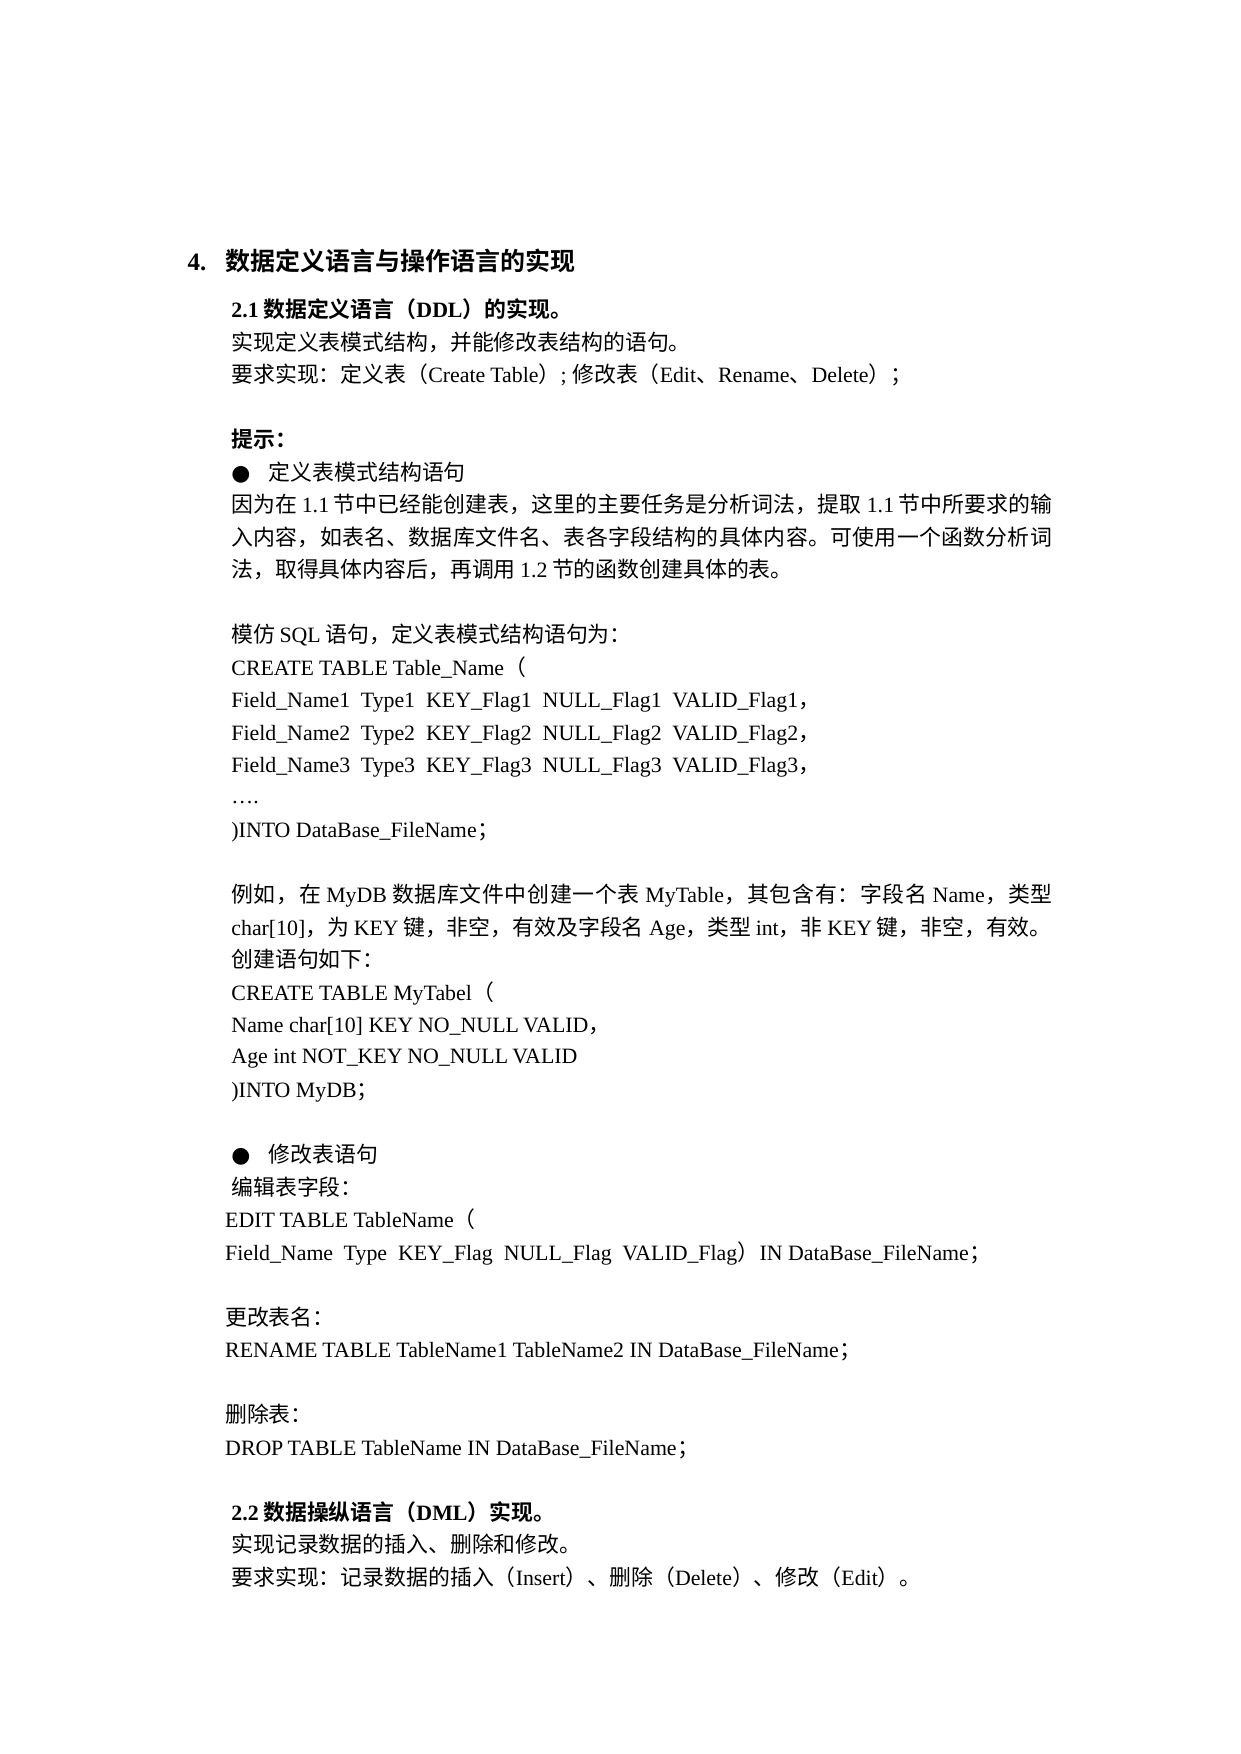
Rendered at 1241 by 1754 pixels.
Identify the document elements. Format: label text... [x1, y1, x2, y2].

text 要求实现：记录数据的插入（Insert）、删除（Delete）、修改（Edit）。 [231, 1559, 1053, 1592]
list 定义表模式结构语句 [231, 454, 1053, 487]
text 要求实现：定义表（Create Table）; 修改表（Edit、Rename、Delete）； [231, 357, 1053, 389]
text 实现记录数据的插入、删除和修改。 [231, 1527, 1053, 1559]
text Field_Name2 Type2 KEY_Flag2 NULL_Flag2 VALID_Flag2， [231, 714, 1053, 747]
text 2.1数据定义语言（DDL）的实现。 [231, 292, 1053, 324]
text 删除表： [225, 1397, 1053, 1429]
text )INTO MyDB； [231, 1072, 1053, 1104]
list 修改表语句 [231, 1137, 1053, 1169]
text Field_Name3 Type3 KEY_Flag3 NULL_Flag3 VALID_Flag3， [231, 747, 1053, 779]
text )INTO DataBase_FileName； [231, 812, 1053, 844]
text Field_Name Type KEY_Flag NULL_Flag VALID_Flag）IN DataBase_FileName； [225, 1234, 1053, 1267]
text Age int NOT_KEY NO_NULL VALID [231, 1039, 1053, 1072]
text 例如，在MyDB数据库文件中创建一个表MyTable，其包含有：字段名Name，类型char[10]，为KEY键，非空，有效及字段名Age，类型int，非KEY键，非空，有效。创建语句如下： [231, 877, 1053, 974]
text 实现定义表模式结构，并能修改表结构的语句。 [231, 324, 1053, 357]
text 因为在1.1节中已经能创建表，这里的主要任务是分析词法，提取1.1节中所要求的输入内容，如表名、数据库文件名、表各字段结构的具体内容。可使用一个函数分析词法，取得具体内容后，再调用1.2节的函数创建具体的表。 [231, 487, 1053, 584]
text 提示： [231, 422, 1053, 454]
text CREATE TABLE Table_Name（ [231, 649, 1053, 682]
text 2.2数据操纵语言（DML）实现。 [231, 1494, 1053, 1527]
text Field_Name1 Type1 KEY_Flag1 NULL_Flag1 VALID_Flag1， [231, 682, 1053, 714]
text EDIT TABLE TableName（ [225, 1202, 1053, 1234]
text Name char[10] KEY NO_NULL VALID， [231, 1007, 1053, 1039]
text 更改表名： [225, 1299, 1053, 1332]
list 数据定义语言与操作语言的实现 [187, 227, 1053, 292]
text CREATE TABLE MyTabel（ [231, 974, 1053, 1007]
text RENAME TABLE TableName1 TableName DataBase_FileName； [225, 1332, 1053, 1364]
text …. [231, 779, 1053, 812]
text 模仿SQL语句，定义表模式结构语句为： [231, 617, 1053, 649]
text 编辑表字段： [231, 1169, 1053, 1202]
text DROP TABLE TableName IN DataBase_FileName； [225, 1429, 1053, 1462]
